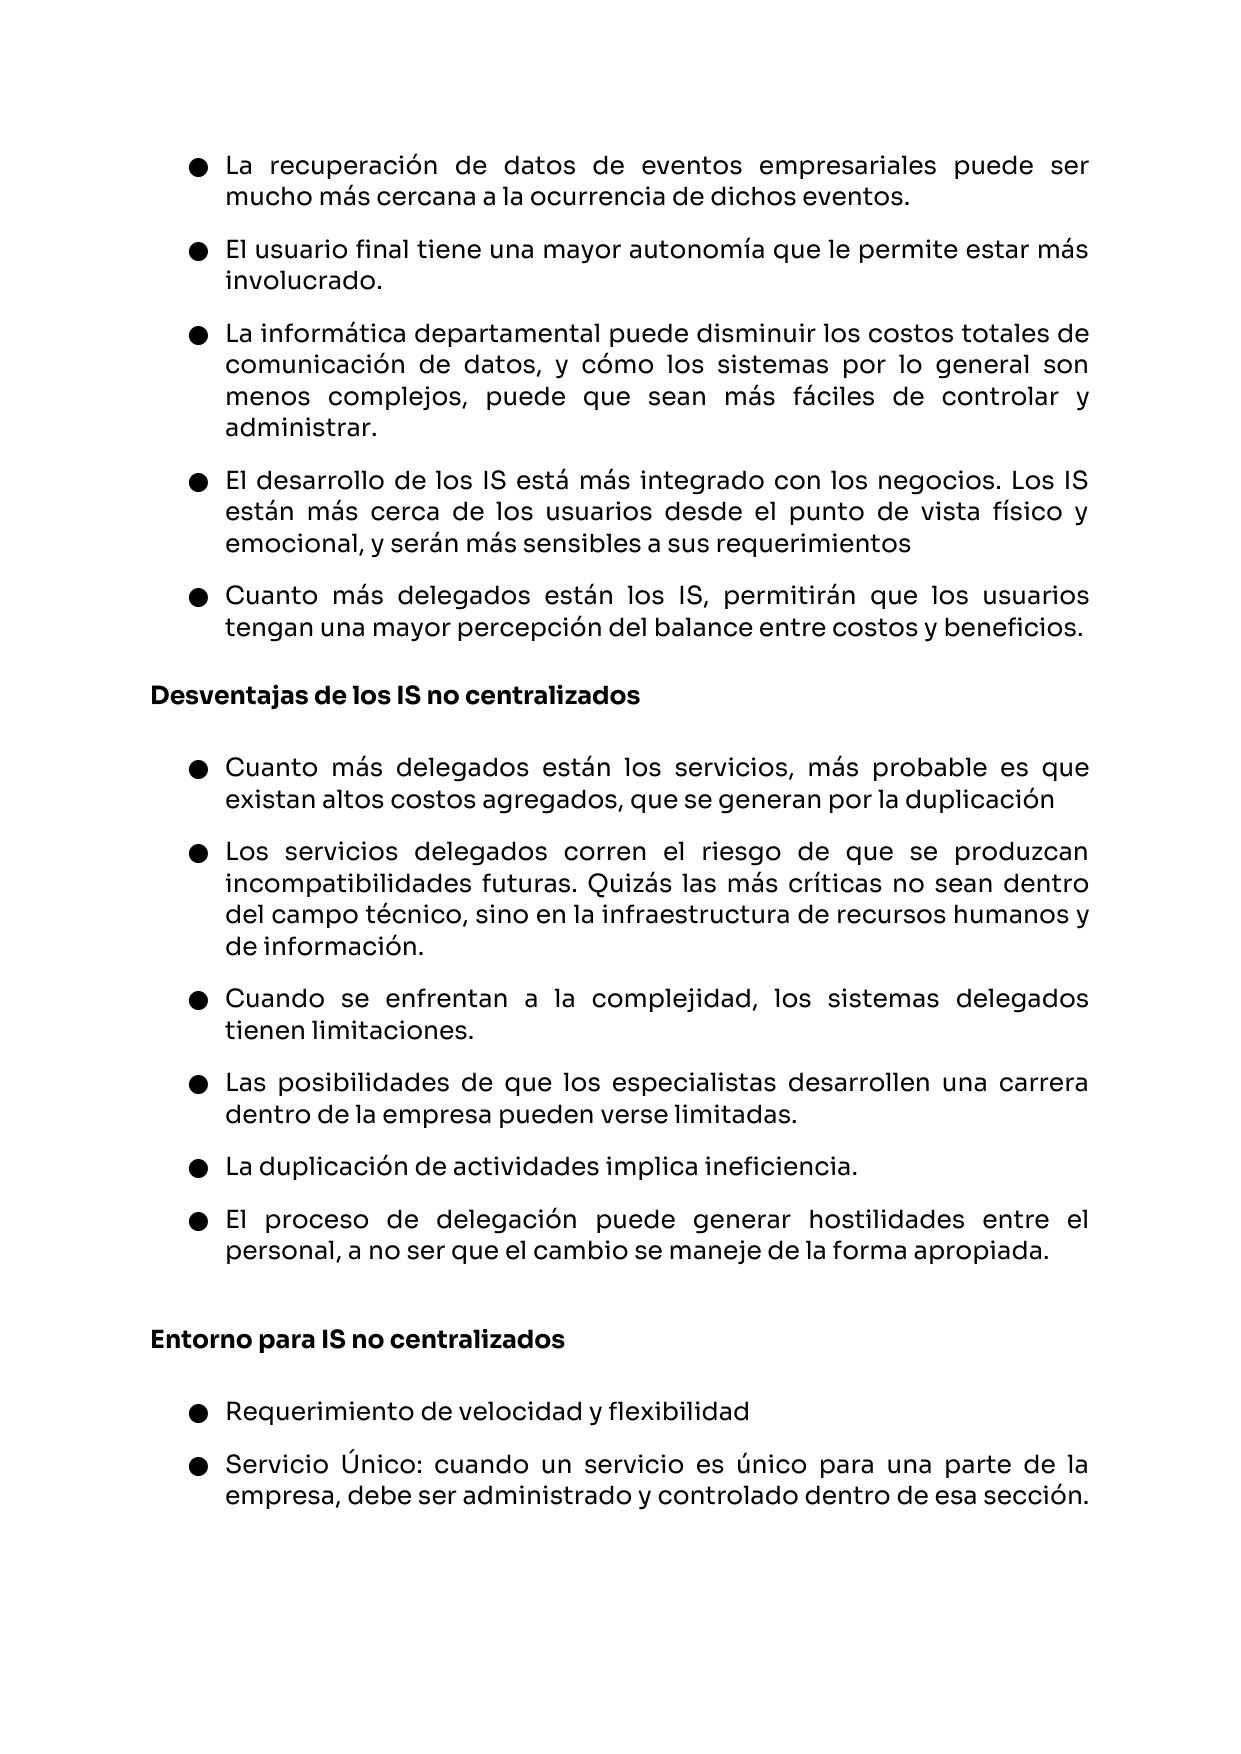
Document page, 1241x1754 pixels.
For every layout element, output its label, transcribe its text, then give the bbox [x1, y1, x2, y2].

list Cuando se enfrentan a la complejidad, los sistemas delegados tienen limitaciones. [187, 983, 1090, 1047]
list La recuperación de datos de eventos empresariales puede ser mucho más cercana a la ocurrencia de dichos eventos. [187, 150, 1090, 213]
list Servicio Único: cuando un servicio es único para una parte de la empresa, debe ser administrado y controlado dentro de esa sección. [187, 1449, 1090, 1512]
list El usuario final tiene una mayor autonomía que le permite estar más involucrado. [187, 234, 1090, 297]
list Los servicios delegados corren el riesgo de que se produzcan incompatibilidades futuras. Quizás las más críticas no sean dentro del campo técnico, sino en la infraestructura de recursos humanos y de información. [187, 836, 1090, 963]
list Cuanto más delegados están los IS, permitirán que los usuarios tengan una mayor percepción del balance entre costos y beneficios. [187, 581, 1090, 644]
text Entorno para IS no centralizados [150, 1324, 1090, 1356]
list El proceso de delegación puede generar hostilidades entre el personal, a no ser que el cambio se maneje de la forma apropiada. [187, 1204, 1090, 1267]
list Requerimiento de velocidad y flexibilidad [187, 1396, 1090, 1428]
list Las posibilidades de que los especialistas desarrollen una carrera dentro de la empresa pueden verse limitadas. [187, 1067, 1090, 1131]
list La informática departamental puede disminuir los costos totales de comunicación de datos, y cómo los sistemas por lo general son menos complejos, puede que sean más fáciles de controlar y administrar. [187, 318, 1090, 444]
list El desarrollo de los IS está más integrado con los negocios. Los IS están más cerca de los usuarios desde el punto de vista físico y emocional, y serán más sensibles a sus requerimientos [187, 465, 1090, 560]
text Desventajas de los IS no centralizados [150, 680, 1090, 711]
list Cuanto más delegados están los servicios, más probable es que existan altos costos agregados, que se generan por la duplicación [187, 752, 1090, 816]
list La duplicación de actividades implica ineficiencia. [187, 1151, 1090, 1183]
